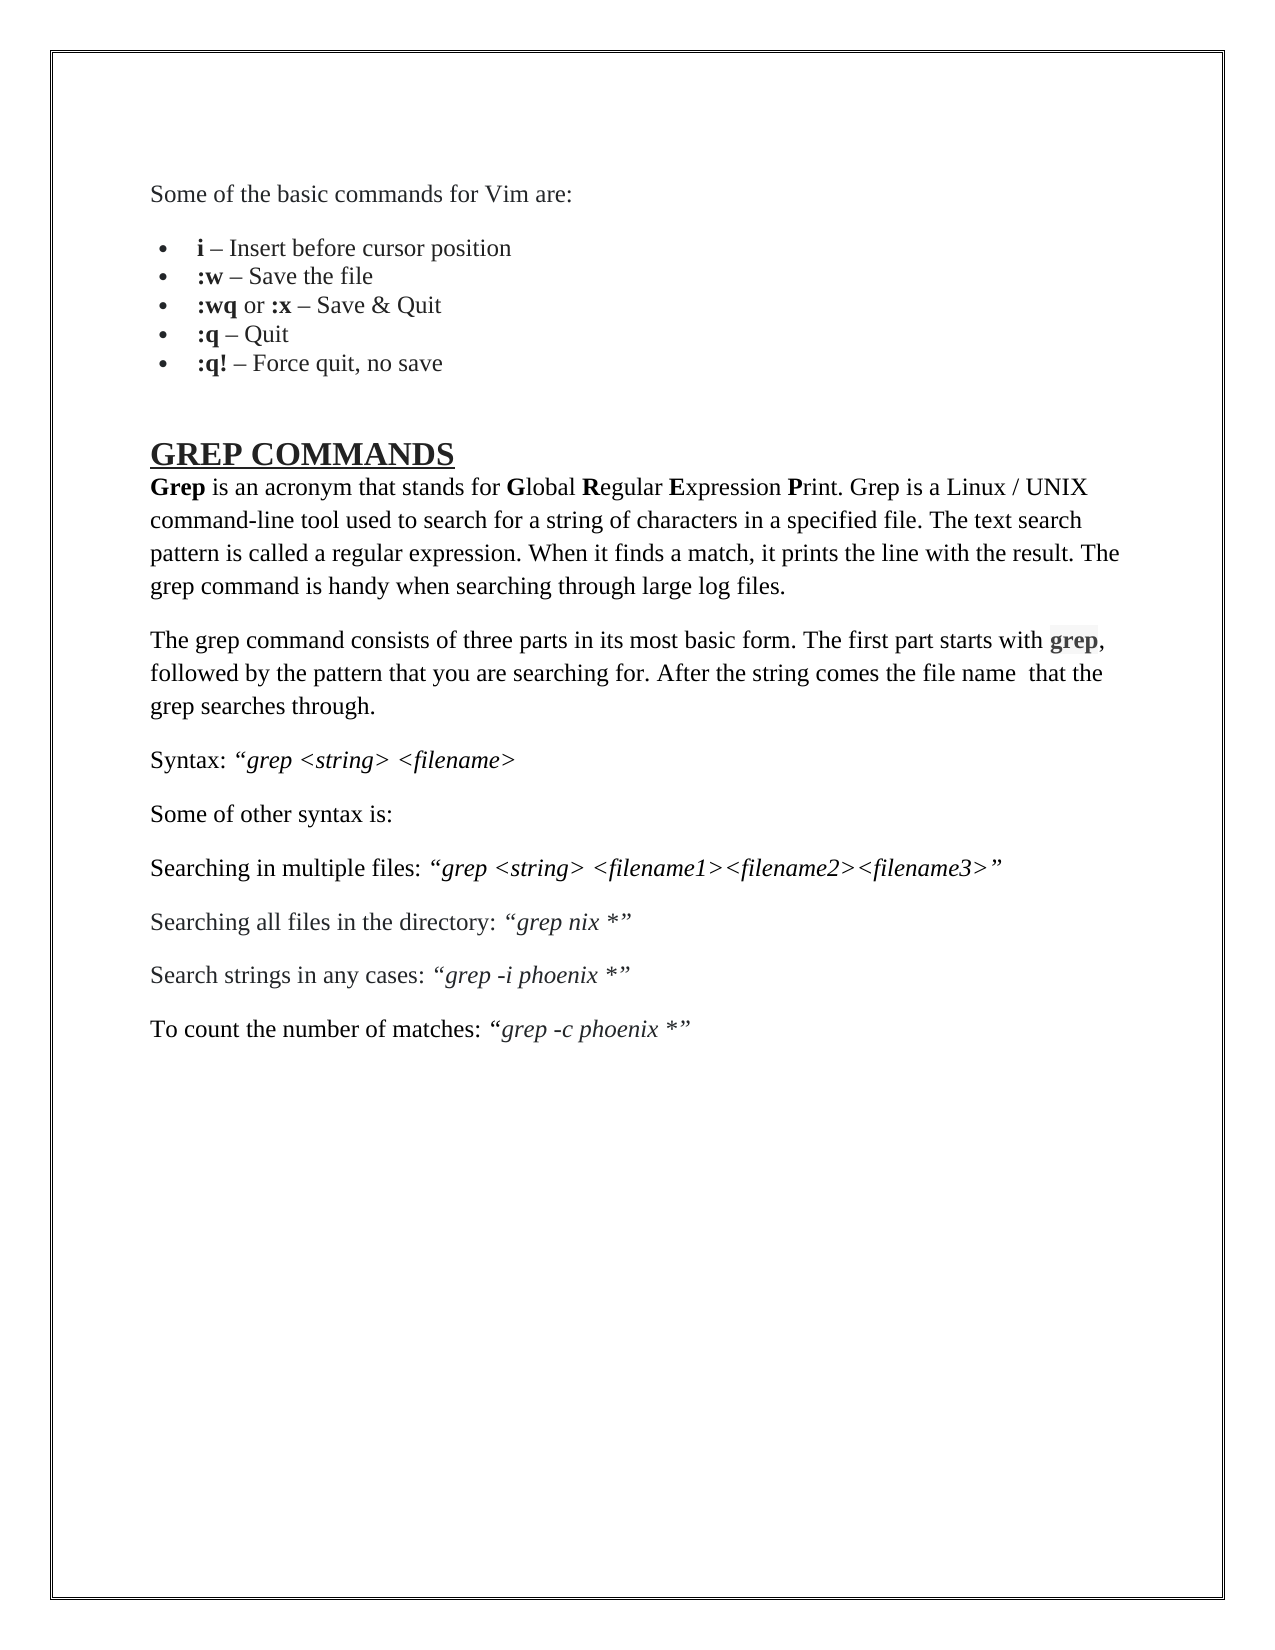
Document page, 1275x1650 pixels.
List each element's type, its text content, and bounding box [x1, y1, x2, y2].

text Searching all files in the directory: “grep nix *” [150, 907, 1125, 935]
list :wq or :x – Save & Quit [159, 290, 1125, 319]
text Searching in multiple files: “grep <string> <filename1><filename2><filename3>” [150, 853, 1125, 881]
list i – Insert before cursor position [159, 233, 1125, 261]
text GREP COMMANDS [150, 434, 1125, 472]
text Grep is an acronym that stands for Global Regular Expression Print. Grep is a Linux / UNIX command-line tool used to search for a string of characters in a specified file. The text search pattern is called a regular expression. When it finds a match, it prints the line with the result. The grep command is handy when searching through large log files. [150, 472, 1125, 600]
text Syntax: “grep <string> <filename> [150, 745, 1125, 774]
text To count the number of matches: “grep -c phoenix *” [150, 1014, 1125, 1043]
list :w – Save the file [159, 261, 1125, 290]
text Search strings in any cases: “grep -i phoenix *” [150, 960, 1125, 989]
text Some of other syntax is: [150, 799, 1125, 828]
list :q – Quit [159, 319, 1125, 348]
text Some of the basic commands for Vim are: [150, 179, 1125, 207]
text The grep command consists of three parts in its most basic form. The first part starts with grep, followed by the pattern that you are searching for. After the string comes the file name that the grep searches through. [150, 625, 1125, 720]
list :q! – Force quit, no save [159, 348, 1125, 376]
